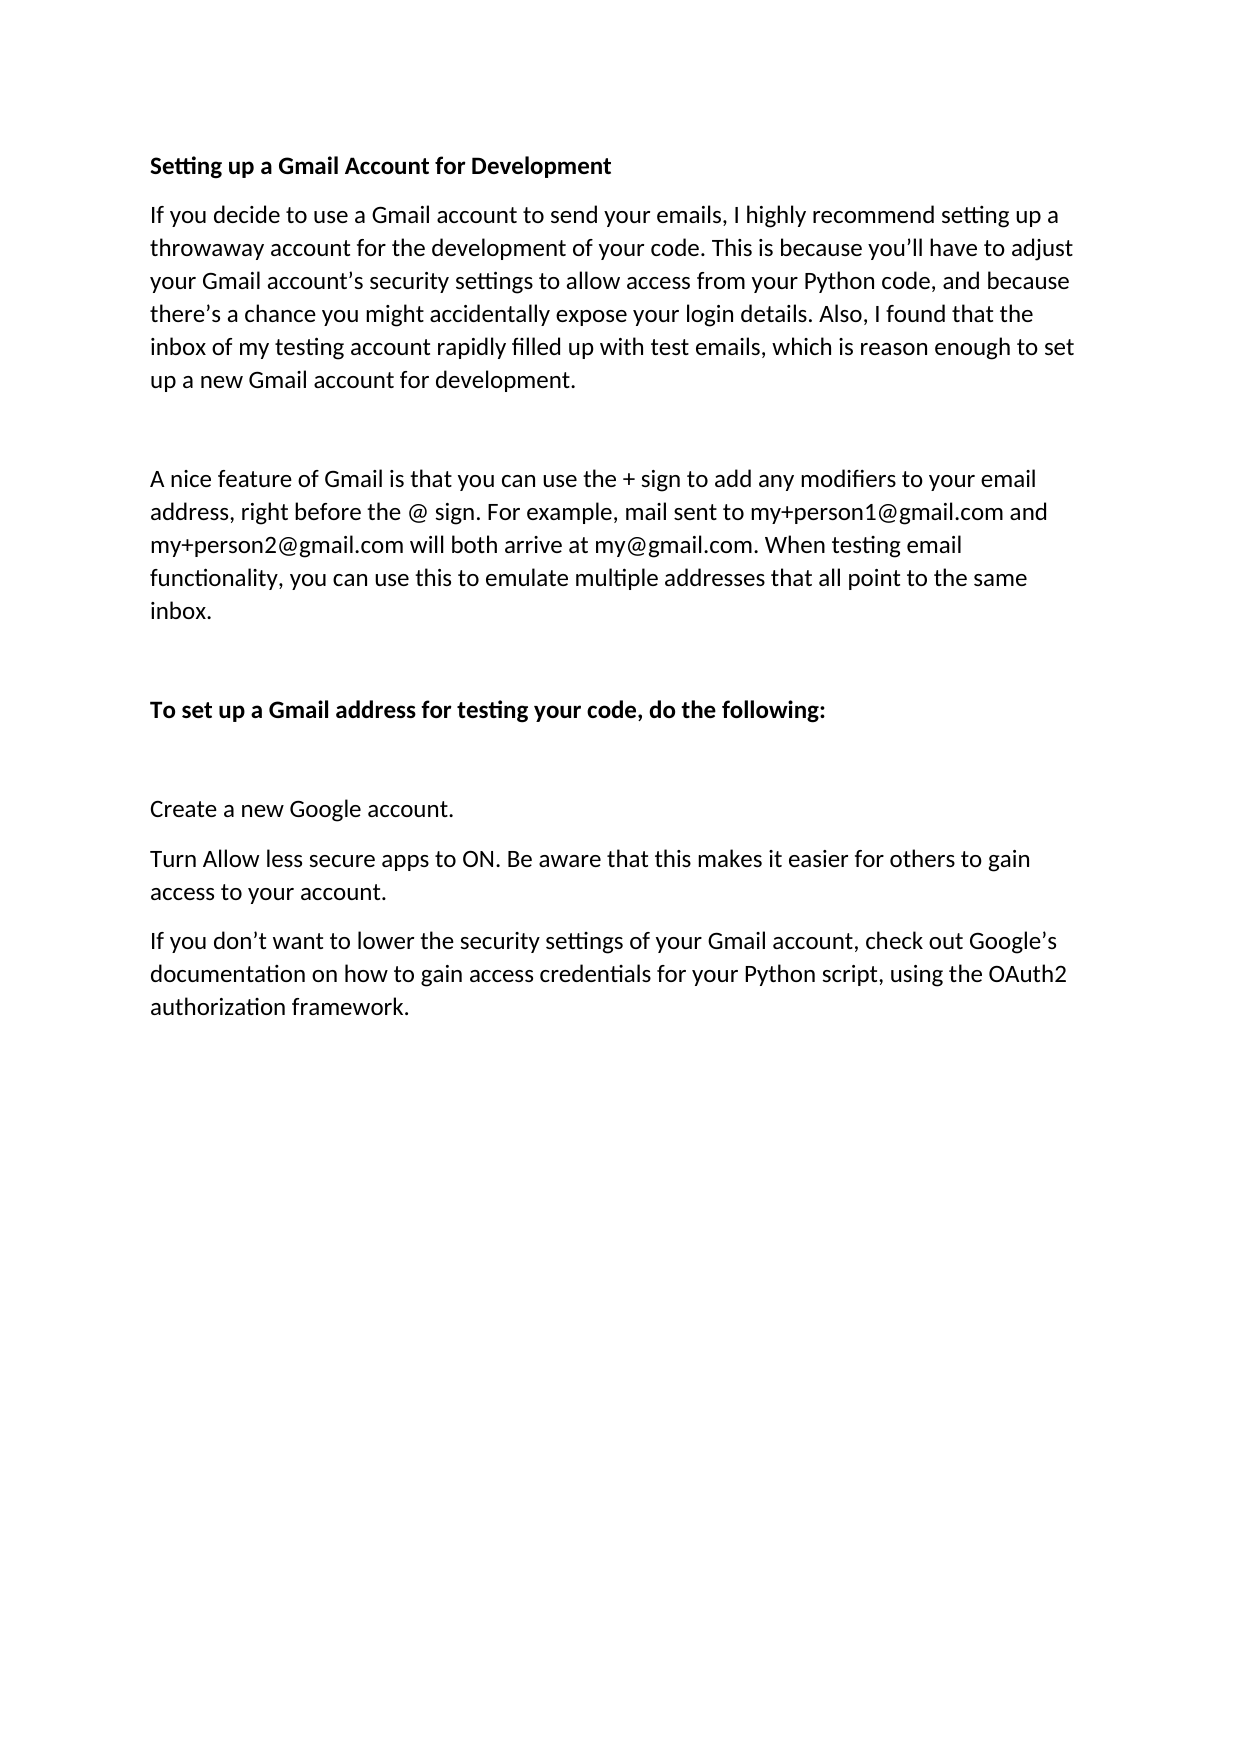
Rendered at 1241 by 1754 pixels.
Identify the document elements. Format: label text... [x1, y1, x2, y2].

text A nice feature of Gmail is that you can use the + sign to add any modifiers to your email address, right before the @ sign. For example, mail sent to my+person1@gmail.com and my+person2@gmail.com will both arrive at my@gmail.com. When testing email functionality, you can use this to emulate multiple addresses that all point to the same inbox. [150, 463, 1090, 626]
text If you don’t want to lower the security settings of your Gmail account, check out Google’s documentation on how to gain access credentials for your Python script, using the OAuth2 authorization framework. [150, 925, 1090, 1022]
text Setting up a Gmail Account for Development [150, 150, 1090, 181]
text If you decide to use a Gmail account to send your emails, I highly recommend setting up a throwaway account for the development of your code. This is because you’ll have to adjust your Gmail account’s security settings to allow access from your Python code, and because there’s a chance you might accidentally expose your login details. Also, I found that the inbox of my testing account rapidly filled up with test emails, which is reason enough to set up a new Gmail account for development. [150, 199, 1090, 395]
text To set up a Gmail address for testing your code, do the following: [150, 694, 1090, 725]
text Create a new Google account. [150, 793, 1090, 824]
text Turn Allow less secure apps to ON. Be aware that this makes it easier for others to gain access to your account. [150, 843, 1090, 906]
